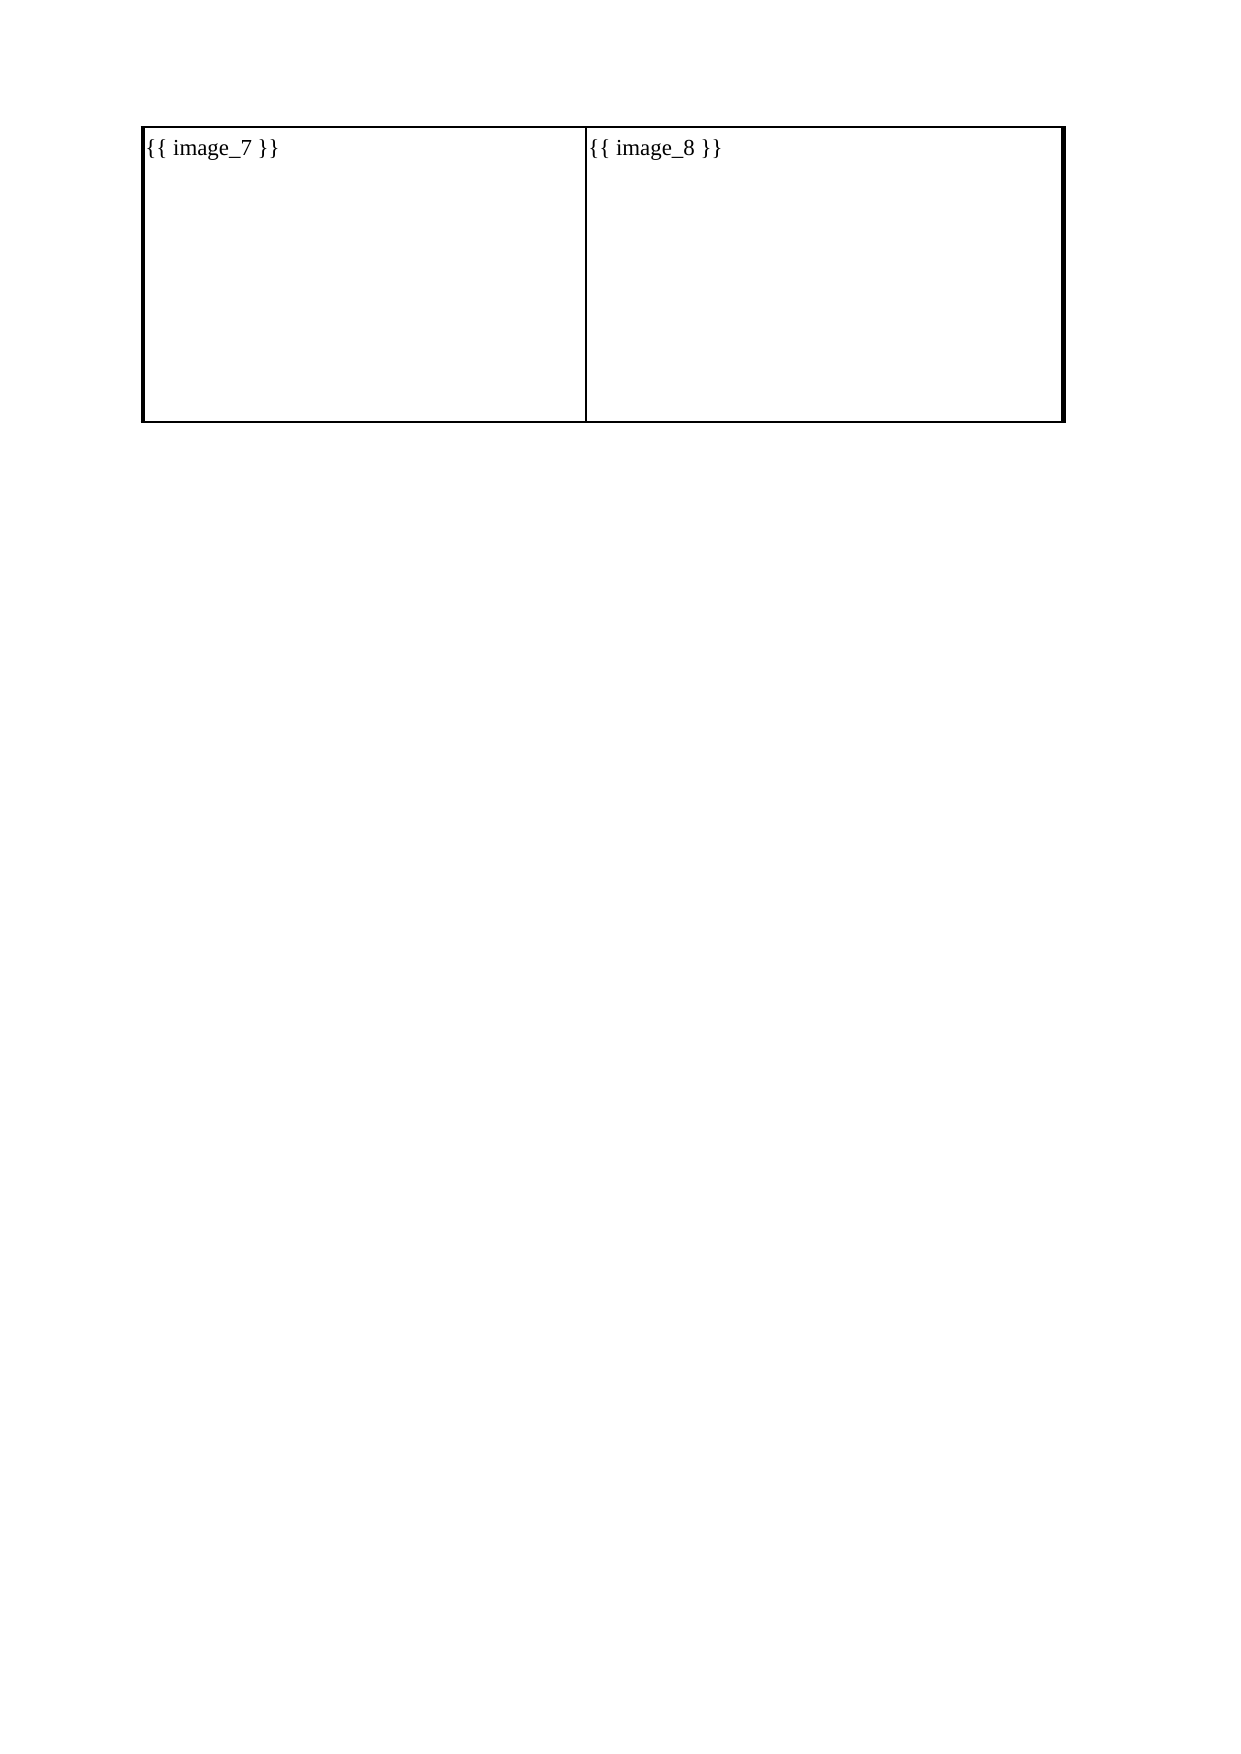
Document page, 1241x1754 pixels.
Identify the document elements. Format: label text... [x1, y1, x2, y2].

table_cell {{ image_8 }} [587, 128, 1061, 421]
table_cell {{ image_7 }} [145, 128, 585, 421]
